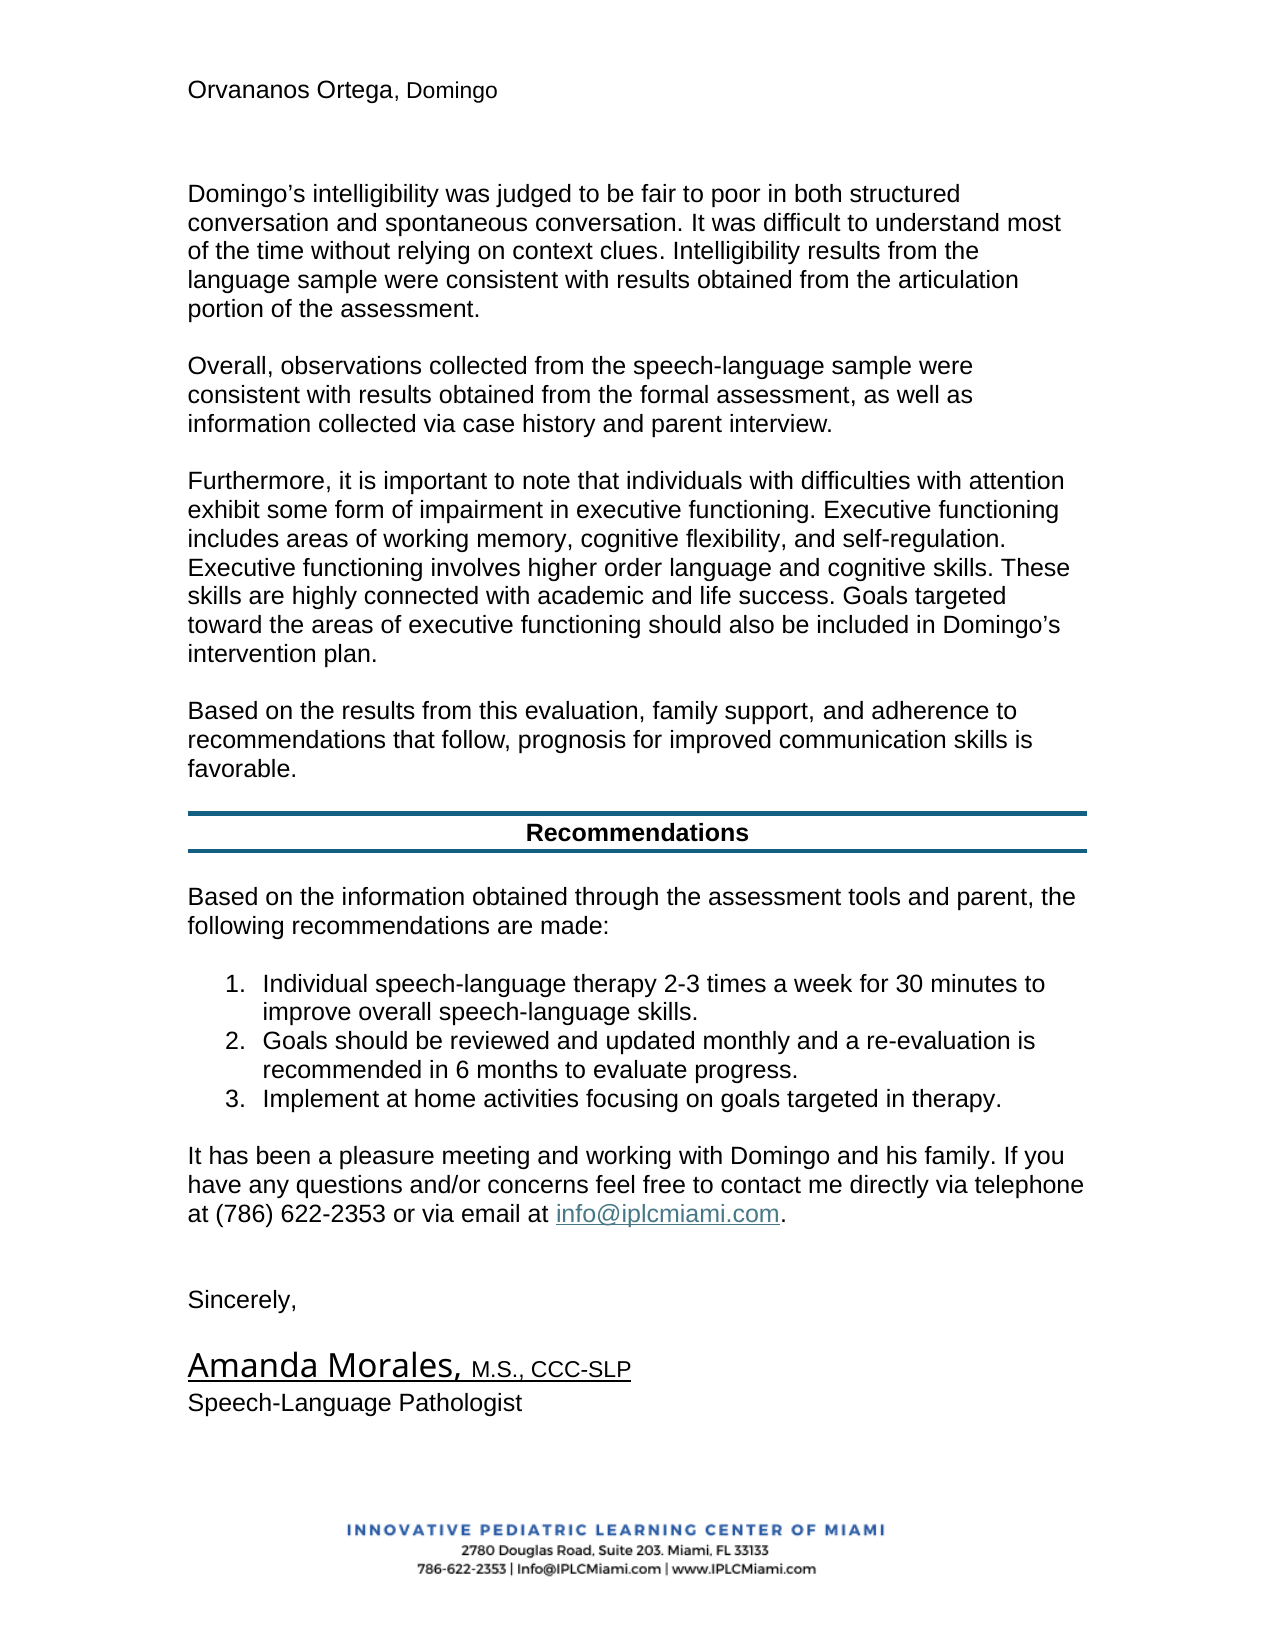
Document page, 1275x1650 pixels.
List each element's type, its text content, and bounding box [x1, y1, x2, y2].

text following recommendations are made: [187, 911, 1087, 940]
text It has been a pleasure meeting and working with Domingo and his family. If you have any questions and/or concerns feel free to contact me directly via telephone at (786) 622-2353 or via email at info@iplcmiami.com. [187, 1141, 1087, 1227]
text Recommendations [187, 812, 1087, 853]
text Based on the results from this evaluation, family support, and adherence to recommendations that follow, prognosis for improved communication skills is favorable. [187, 696, 1087, 782]
text Domingo’s intelligibility was judged to be fair to poor in both structured conversation and spontaneous conversation. It was difficult to understand most of the time without relying on context clues. Intelligibility results from the language sample were consistent with results obtained from the articulation portion of the assessment. [187, 179, 1087, 322]
picture [337, 1508, 919, 1590]
text Overall, observations collected from the speech-language sample were consistent with results obtained from the formal assessment, as well as information collected via case history and parent interview. [187, 351, 1087, 437]
list Goals should be reviewed and updated monthly and a re-evaluation is recommended in 6 months to evaluate progress. [225, 1026, 1087, 1083]
text Speech-Language Pathologist [187, 1388, 1087, 1416]
text Furthermore, it is important to note that individuals with difficulties with attention exhibit some form of impairment in executive functioning. Executive functioning includes areas of working memory, cognitive flexibility, and self-regulation. Executive functioning involves higher order language and cognitive skills. These skills are highly connected with academic and life success. Goals targeted toward the areas of executive functioning should also be included in Domingo’s intervention plan. [187, 466, 1087, 667]
list Individual speech-language therapy 2-3 times a week for 30 minutes to improve overall speech-language skills. [225, 968, 1087, 1026]
text Sincerely, [187, 1285, 1087, 1313]
text Amanda Morales, M.S., CCC-SLP [187, 1342, 1087, 1388]
list Implement at home activities focusing on goals targeted in therapy. [225, 1083, 1087, 1112]
text Based on the information obtained through the assessment tools and parent, the [187, 882, 1087, 911]
